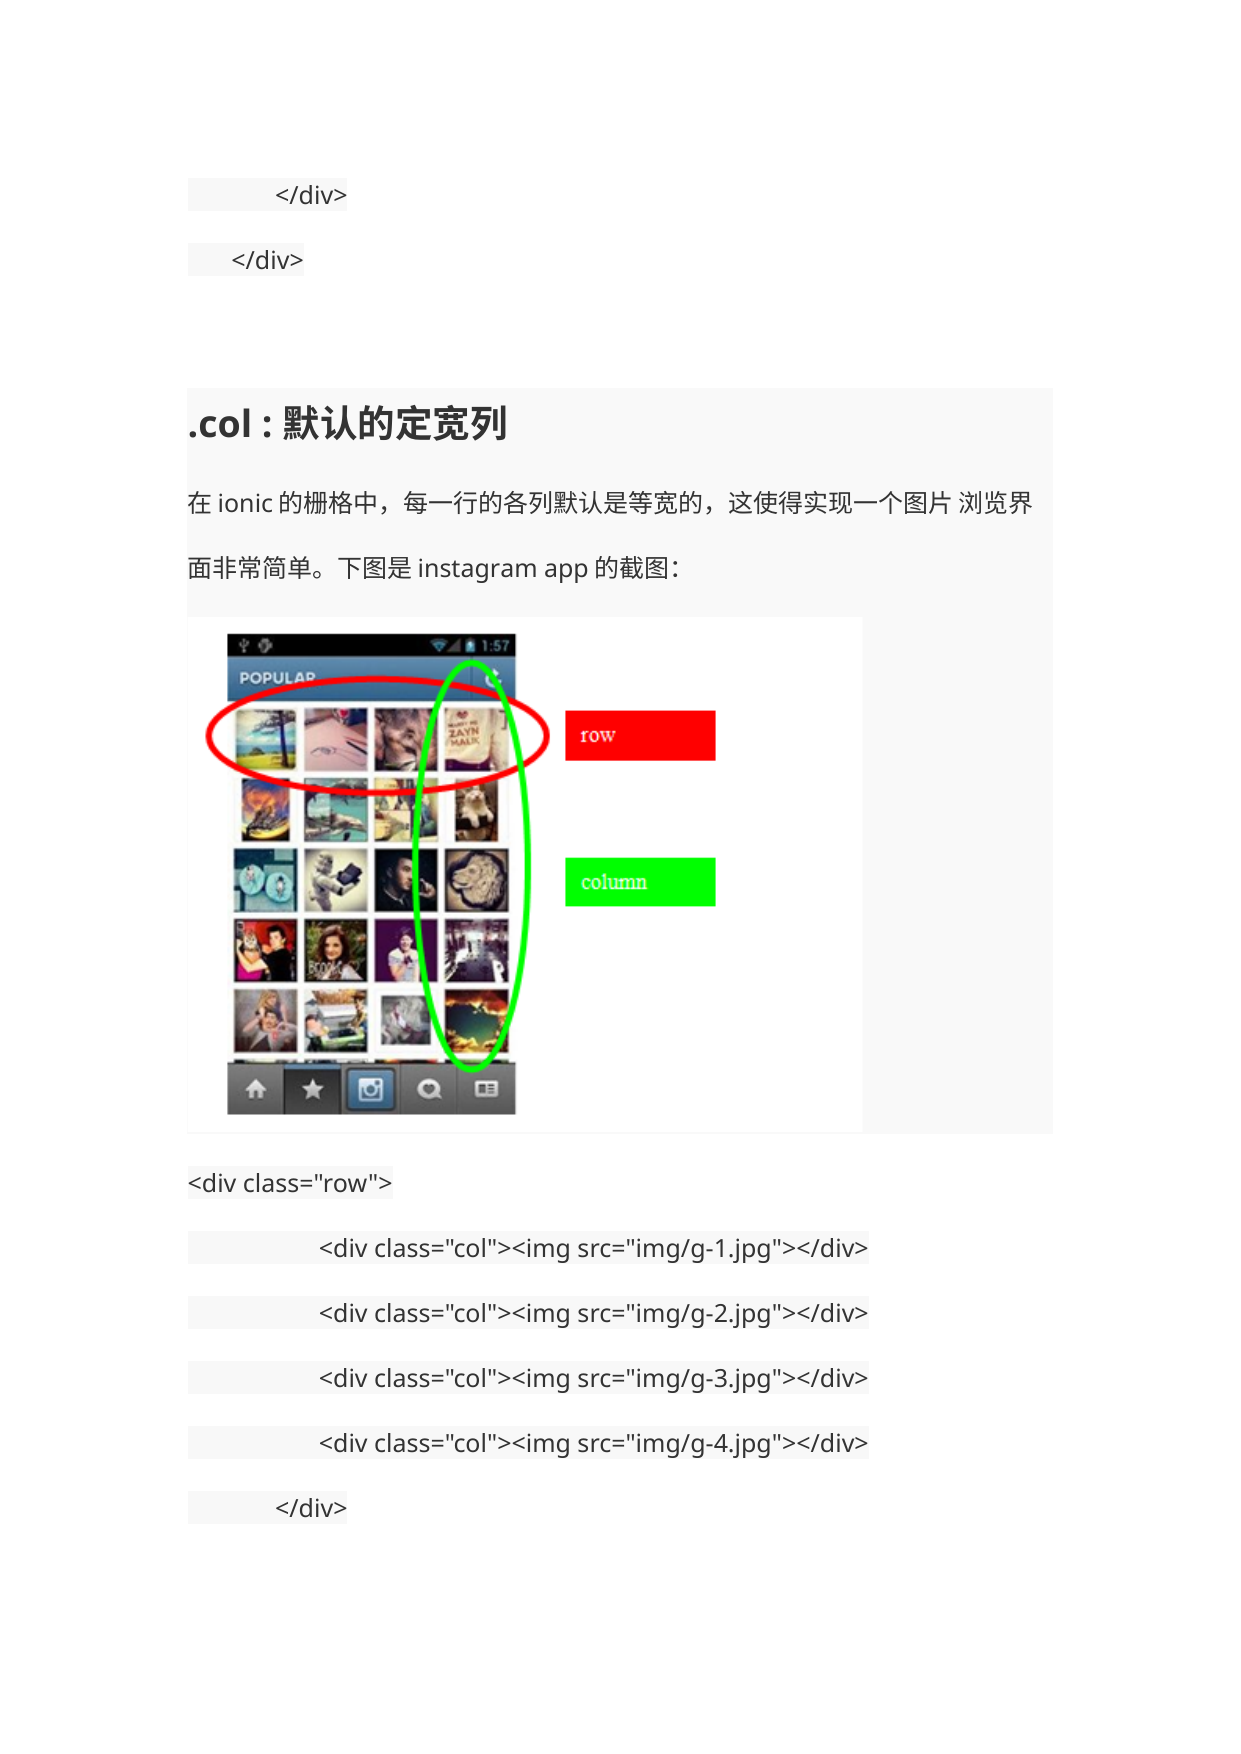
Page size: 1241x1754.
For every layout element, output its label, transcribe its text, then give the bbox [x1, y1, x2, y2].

text <div class="col"><img src="img/g-2.jpg"></div> [187, 1280, 1053, 1345]
text <div class="row"> [187, 1150, 1053, 1215]
text 在ionic的栅格中，每一行的各列默认是等宽的，这使得实现一个图片 浏览界面非常简单。下图是instagram app的截图： [187, 469, 1053, 599]
text </div> [187, 1475, 1053, 1540]
text <div class="col"><img src="img/g-4.jpg"></div> [187, 1410, 1053, 1475]
picture [187, 617, 863, 1132]
text </div> [187, 162, 1053, 227]
subtitle .col : 默认的定宽列 [187, 388, 1053, 453]
text </div> [187, 227, 1053, 292]
text <div class="col"><img src="img/g-3.jpg"></div> [187, 1345, 1053, 1410]
text <div class="col"><img src="img/g-1.jpg"></div> [187, 1215, 1053, 1280]
